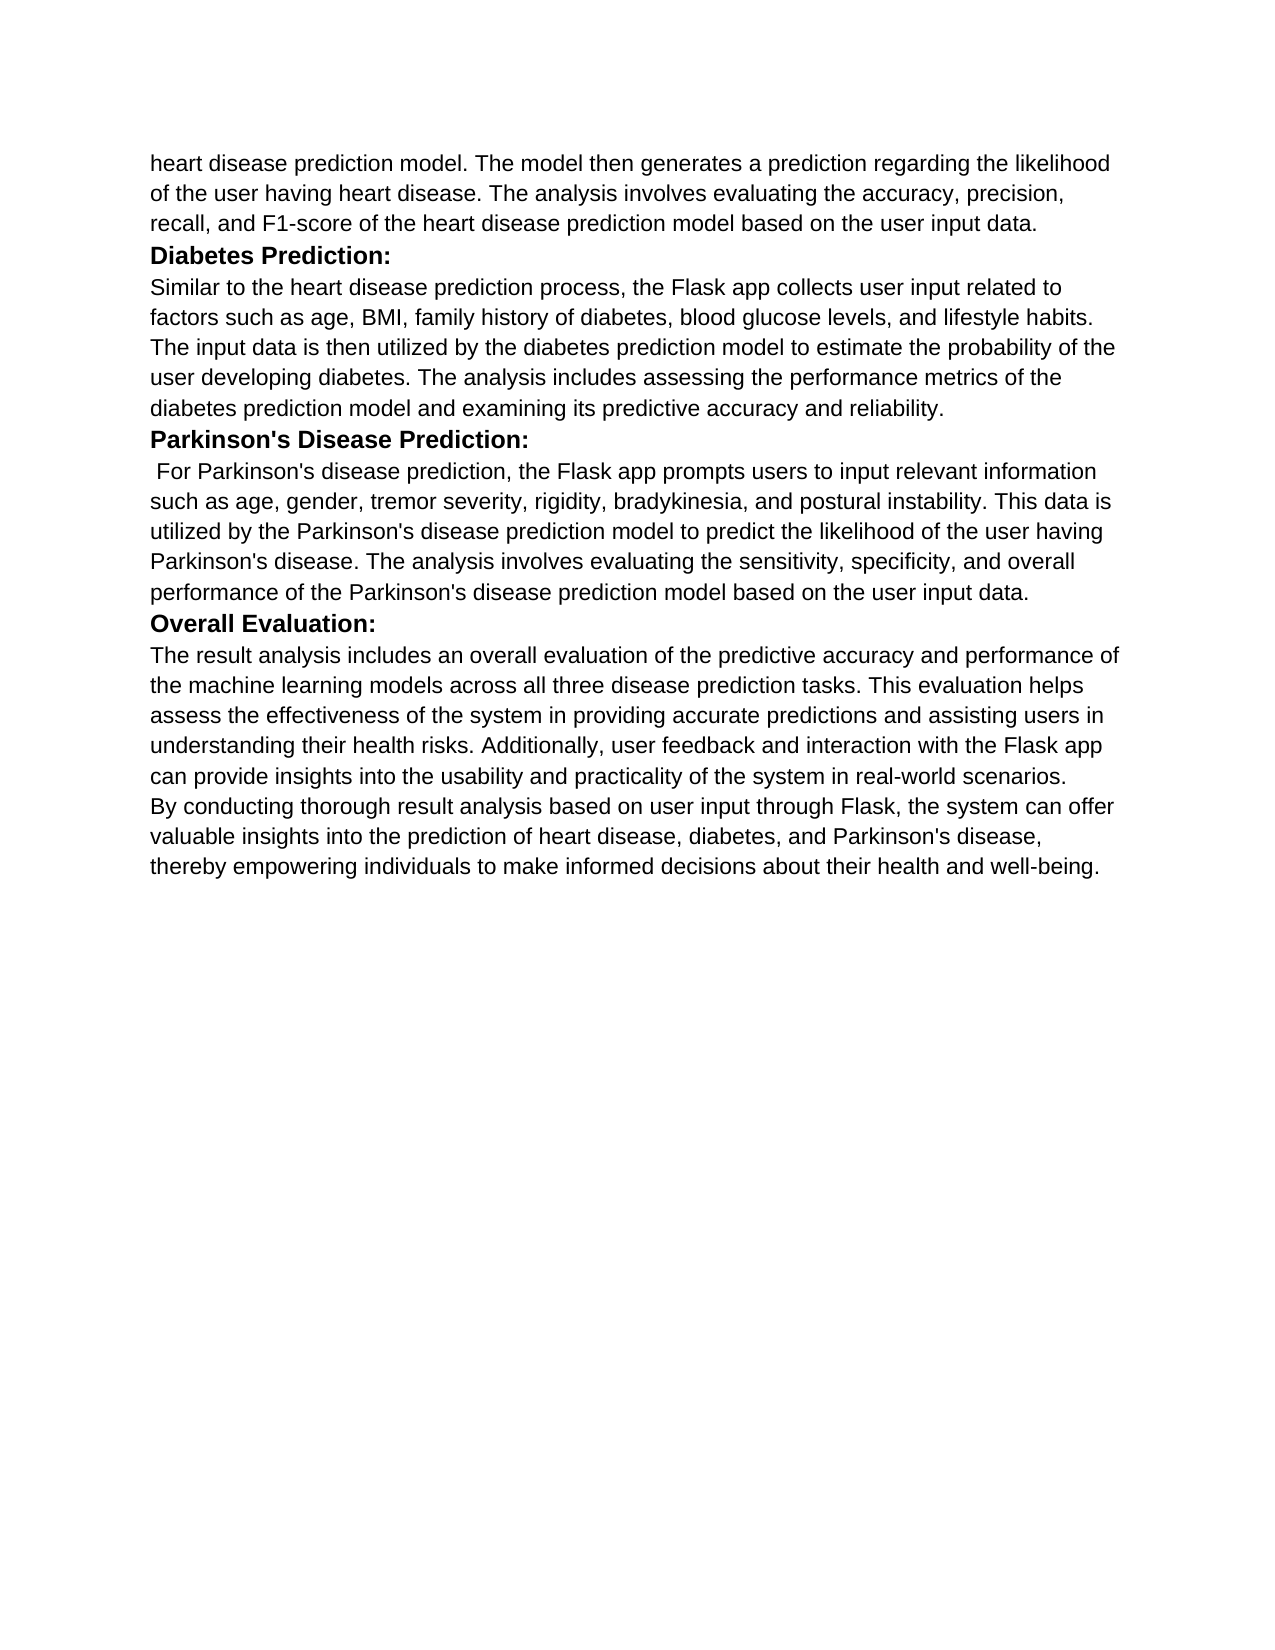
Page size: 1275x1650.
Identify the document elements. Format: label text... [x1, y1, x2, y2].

text The result analysis includes an overall evaluation of the predictive accuracy and performance of the machine learning models across all three disease prediction tasks. This evaluation helps assess the effectiveness of the system in providing accurate predictions and assisting users in understanding their health risks. Additionally, user feedback and interaction with the Flask app can provide insights into the usability and practicality of the system in real-world scenarios. [150, 642, 1125, 789]
text Diabetes Prediction: [150, 241, 1125, 269]
text Similar to the heart disease prediction process, the Flask app collects user input related to factors such as age, BMI, family history of diabetes, blood glucose levels, and lifestyle habits. The input data is then utilized by the diabetes prediction model to estimate the probability of the user developing diabetes. The analysis includes assessing the performance metrics of the diabetes prediction model and examining its predictive accuracy and reliability. [150, 274, 1125, 421]
text Overall Evaluation: [150, 609, 1125, 637]
text By conducting thorough result analysis based on user input through Flask, the system can offer valuable insights into the prediction of heart disease, diabetes, and Parkinson's disease, thereby empowering individuals to make informed decisions about their health and well-being. [150, 793, 1125, 879]
text Parkinson's Disease Prediction: [150, 425, 1125, 453]
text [150, 150, 1125, 237]
text For Parkinson's disease prediction, the Flask app prompts users to input relevant information such as age, gender, tremor severity, rigidity, bradykinesia, and postural instability. This data is utilized by the Parkinson's disease prediction model to predict the likelihood of the user having Parkinson's disease. The analysis involves evaluating the sensitivity, specificity, and overall performance of the Parkinson's disease prediction model based on the user input data. [150, 458, 1125, 605]
